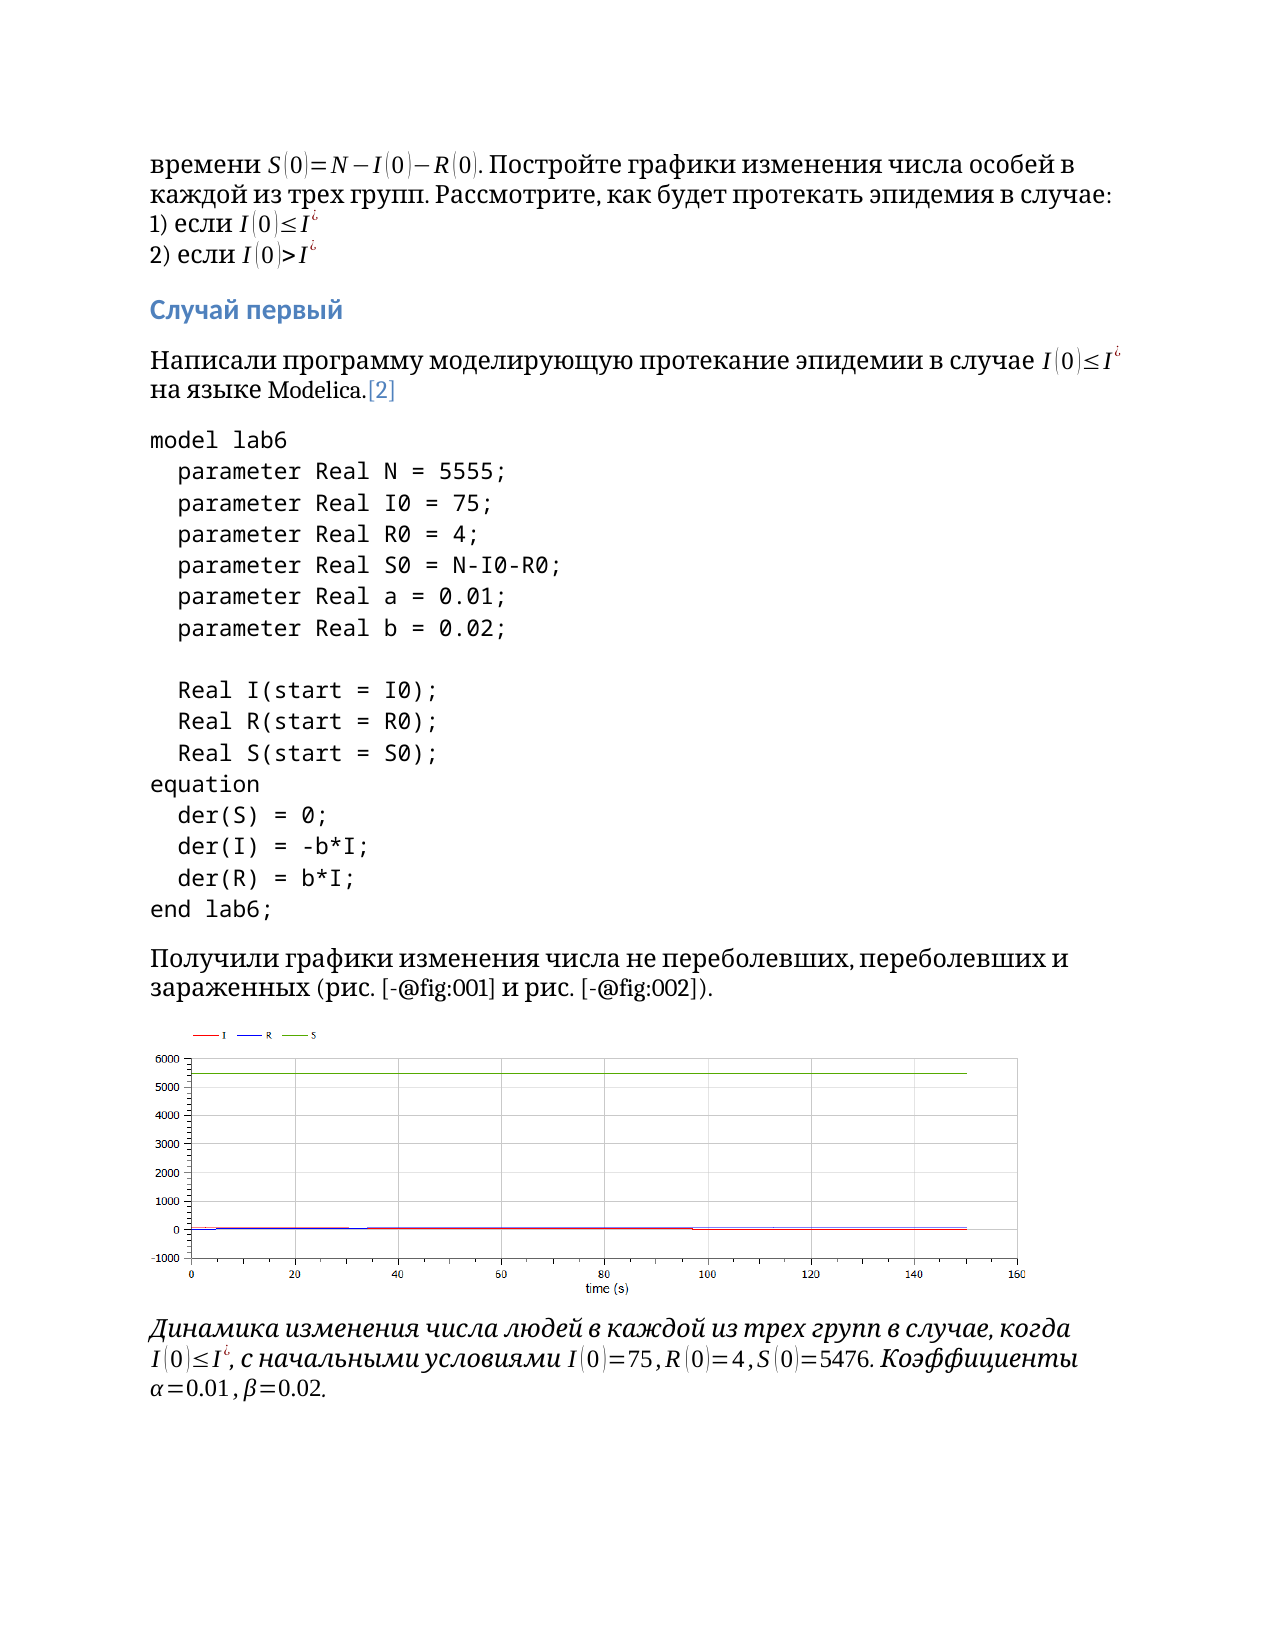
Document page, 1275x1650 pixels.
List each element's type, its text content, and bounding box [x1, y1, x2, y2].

text Написали программу моделирующую протекание эпидемии в случае на языке Modelica.[2] [150, 346, 1125, 405]
text model lab6 parameter Real N = 5555; parameter Real I0 = 75; parameter Real R0 = 4; parameter Real S0 = N-I0-R0; parameter Real a = 0.01; parameter Real b = 0.02; Real I(start = I0); Real R(start = R0); Real S(start = S0); equation der(S) = 0; der(I) = -b*I; der(R) = b*I; end lab6; [150, 424, 1125, 924]
text Получили графики изменения числа не переболевших, переболевших и зараженных (рис. [-@fig:001] и рис. [-@fig:002]). [150, 945, 1125, 1002]
subtitle Случай первый [150, 291, 1125, 327]
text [150, 150, 1125, 271]
text Динамика изменения числа людей в каждой из трех групп в случае, когда , с начальными условиями . Коэффициенты . [150, 1315, 1125, 1403]
picture [150, 1021, 1025, 1295]
